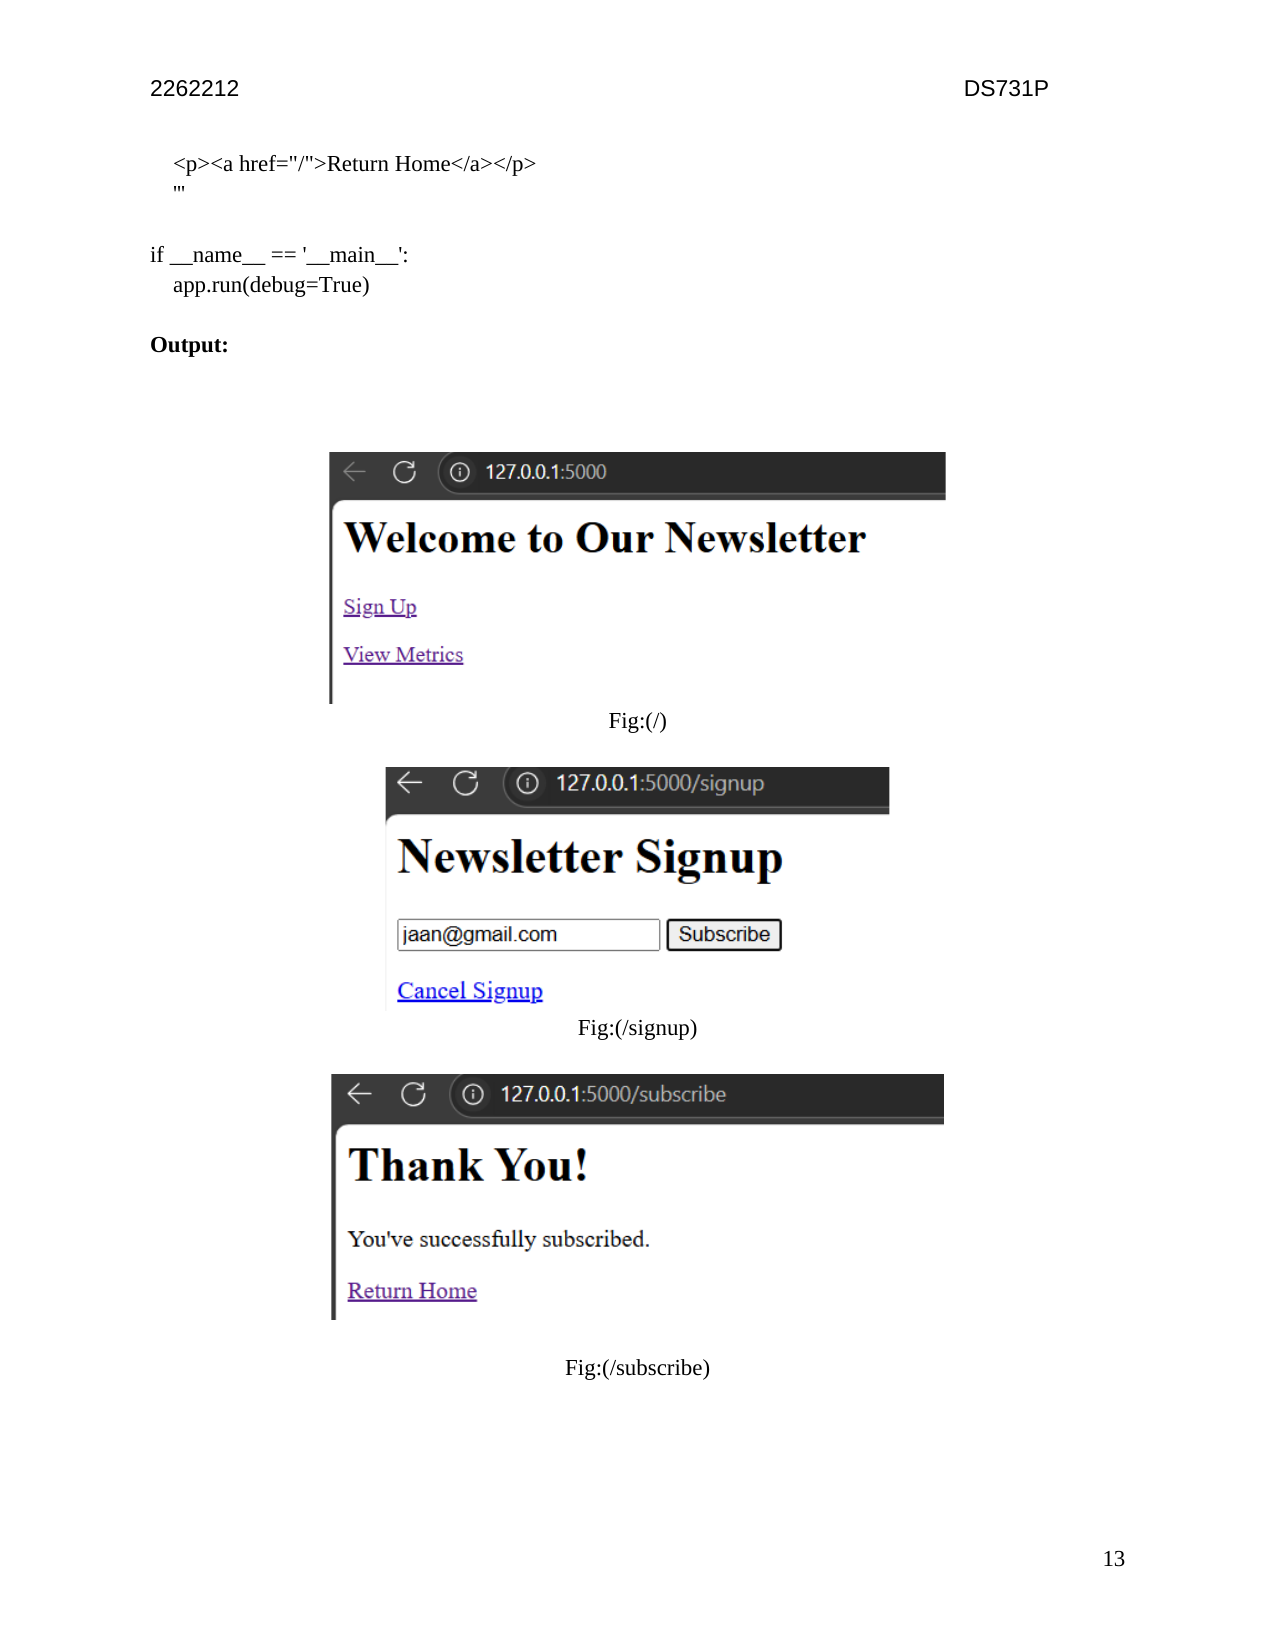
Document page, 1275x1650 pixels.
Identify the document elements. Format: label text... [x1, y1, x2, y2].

text app.run(debug=True) [150, 271, 1125, 297]
picture [385, 767, 890, 1011]
text Fig:(/subscribe) [150, 1354, 1125, 1380]
text Fig:(/) [150, 707, 1125, 734]
picture [331, 1074, 944, 1320]
text <p><a href="/">Return Home</a></p> [150, 150, 1125, 176]
text Output: [150, 331, 1125, 358]
picture [329, 452, 946, 704]
text Fig:(/signup) [150, 1014, 1125, 1041]
text if __name__ == '__main__': [150, 241, 1125, 267]
text ''' [150, 180, 1125, 207]
